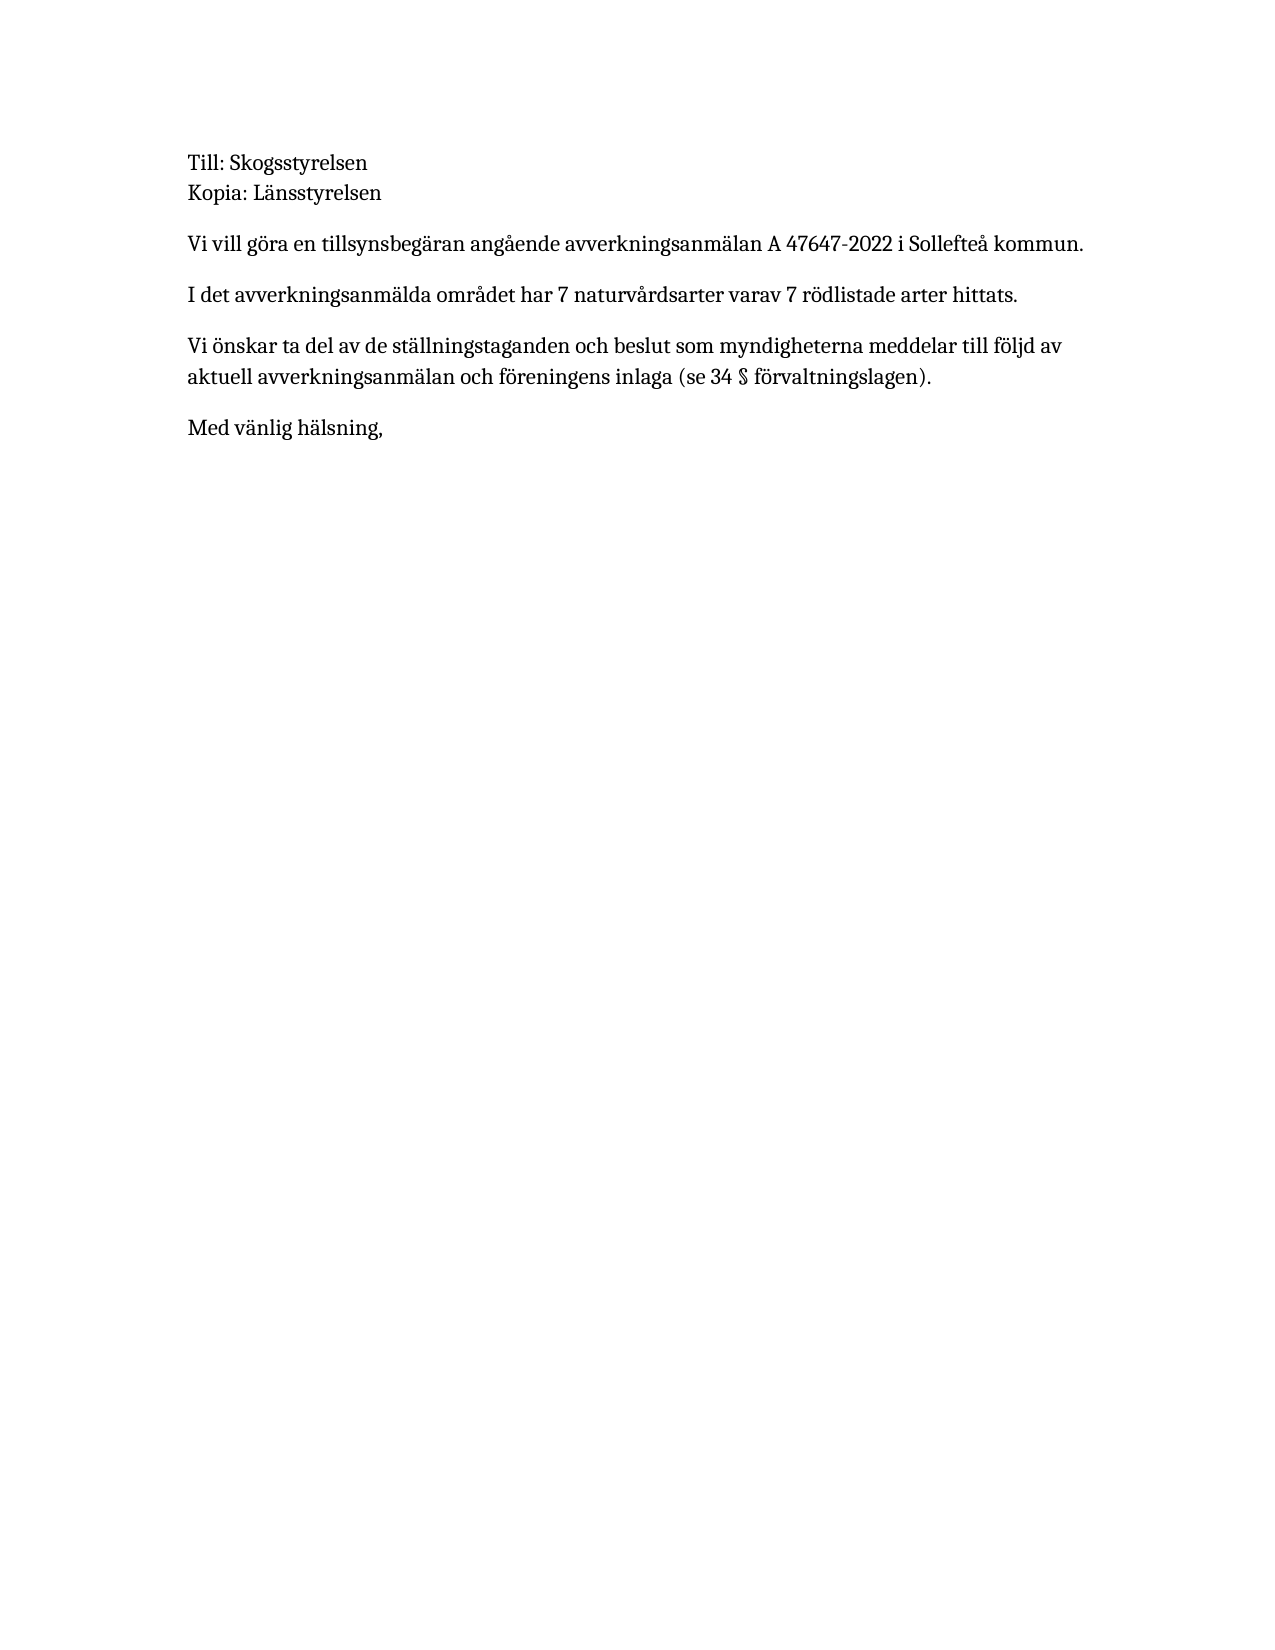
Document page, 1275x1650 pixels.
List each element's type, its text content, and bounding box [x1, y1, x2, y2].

text I det avverkningsanmälda området har 7 naturvårdsarter varav 7 rödlistade arter hittats. [187, 282, 1087, 309]
text Vi önskar ta del av de ställningstaganden och beslut som myndigheterna meddelar till följd av aktuell avverkningsanmälan och föreningens inlaga (se 34 § förvaltningslagen). [187, 333, 1087, 390]
text Vi vill göra en tillsynsbegäran angående avverkningsanmälan A 47647-2022 i Sollefteå kommun. [187, 231, 1087, 258]
text Till: Skogsstyrelsen Kopia: Länsstyrelsen [187, 150, 1087, 207]
text Med vänlig hälsning, [187, 414, 1087, 471]
